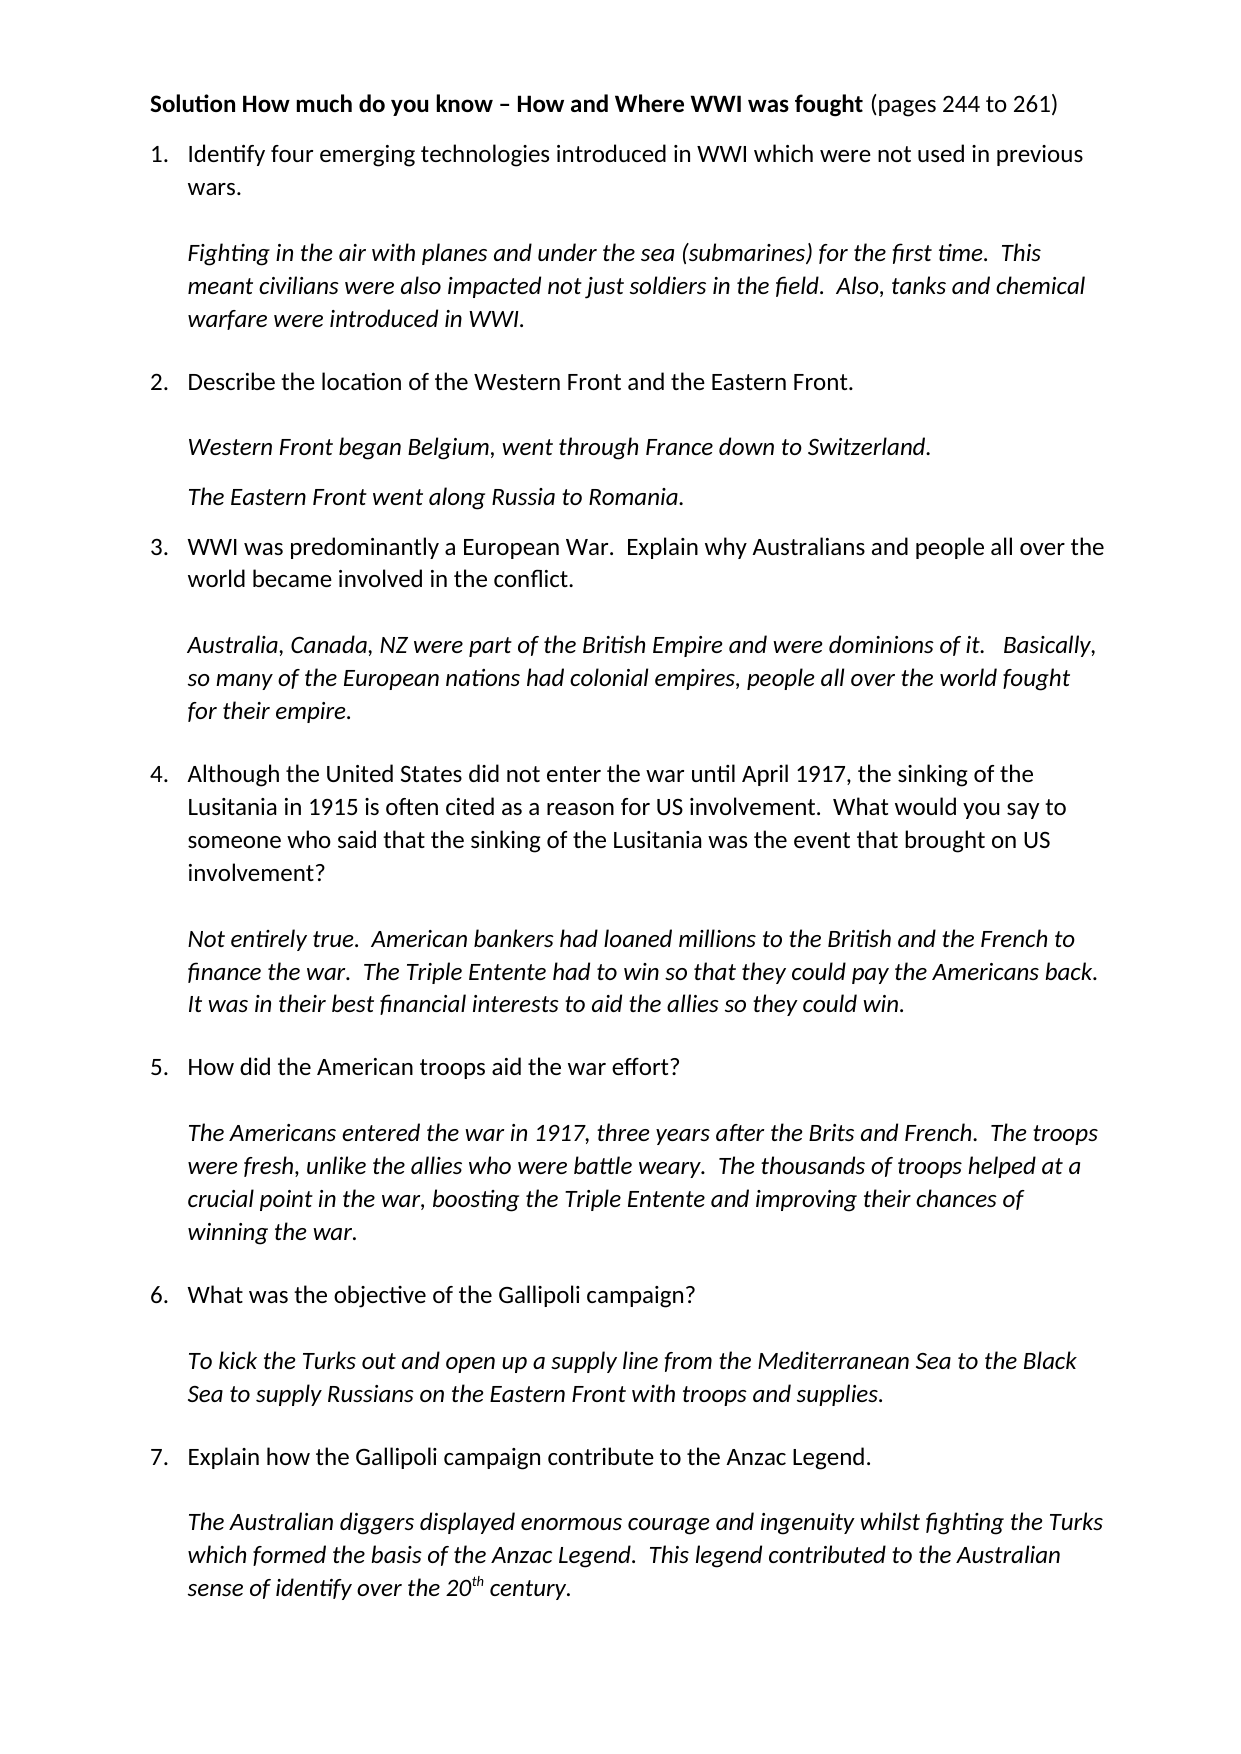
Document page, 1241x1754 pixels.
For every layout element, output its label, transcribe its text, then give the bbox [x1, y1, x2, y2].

text Solution How much do you know – How and Where WWI was fought (pages 244 to 261) [150, 89, 1107, 119]
list WWI was predominantly a European War. Explain why Australians and people all over the world became involved in the conflict. Australia, Canada, NZ were part of the British Empire and were dominions of it. Basically, so many of the European nations had colonial empires, people all over the world fought for their empire. [150, 531, 1107, 756]
list What was the objective of the Gallipoli campaign? To kick the Turks out and open up a supply line from the Mediterranean Sea to the Black Sea to supply Russians on the Eastern Front with troops and supplies. [150, 1279, 1107, 1438]
text The Eastern Front went along Russia to Romania. [150, 481, 1107, 512]
list Explain how the Gallipoli campaign contribute to the Anzac Legend. The Australian diggers displayed enormous courage and ingenuity whilst fighting the Turks which formed the basis of the Anzac Legend. This legend contributed to the Australian sense of identify over the 20th century. [150, 1441, 1107, 1603]
list Although the United States did not enter the war until April 1917, the sinking of the Lusitania in 1915 is often cited as a reason for US involvement. What would you say to someone who said that the sinking of the Lusitania was the event that brought on US involvement? Not entirely true. American bankers had loaned millions to the British and the French to finance the war. The Triple Entente had to win so that they could pay the Americans back. It was in their best financial interests to aid the allies so they could win. [150, 758, 1107, 1049]
list Identify four emerging technologies introduced in WWI which were not used in previous wars. Fighting in the air with planes and under the sea (submarines) for the first time. This meant civilians were also impacted not just soldiers in the field. Also, tanks and chemical warfare were introduced in WWI. [150, 138, 1107, 363]
list How did the American troops aid the war effort? The Americans entered the war in 1917, three years after the Brits and French. The troops were fresh, unlike the allies who were battle weary. The thousands of troops helped at a crucial point in the war, boosting the Triple Entente and improving their chances of winning the war. [150, 1052, 1107, 1277]
list Describe the location of the Western Front and the Eastern Front. Western Front began Belgium, went through France down to Switzerland. [150, 366, 1107, 462]
